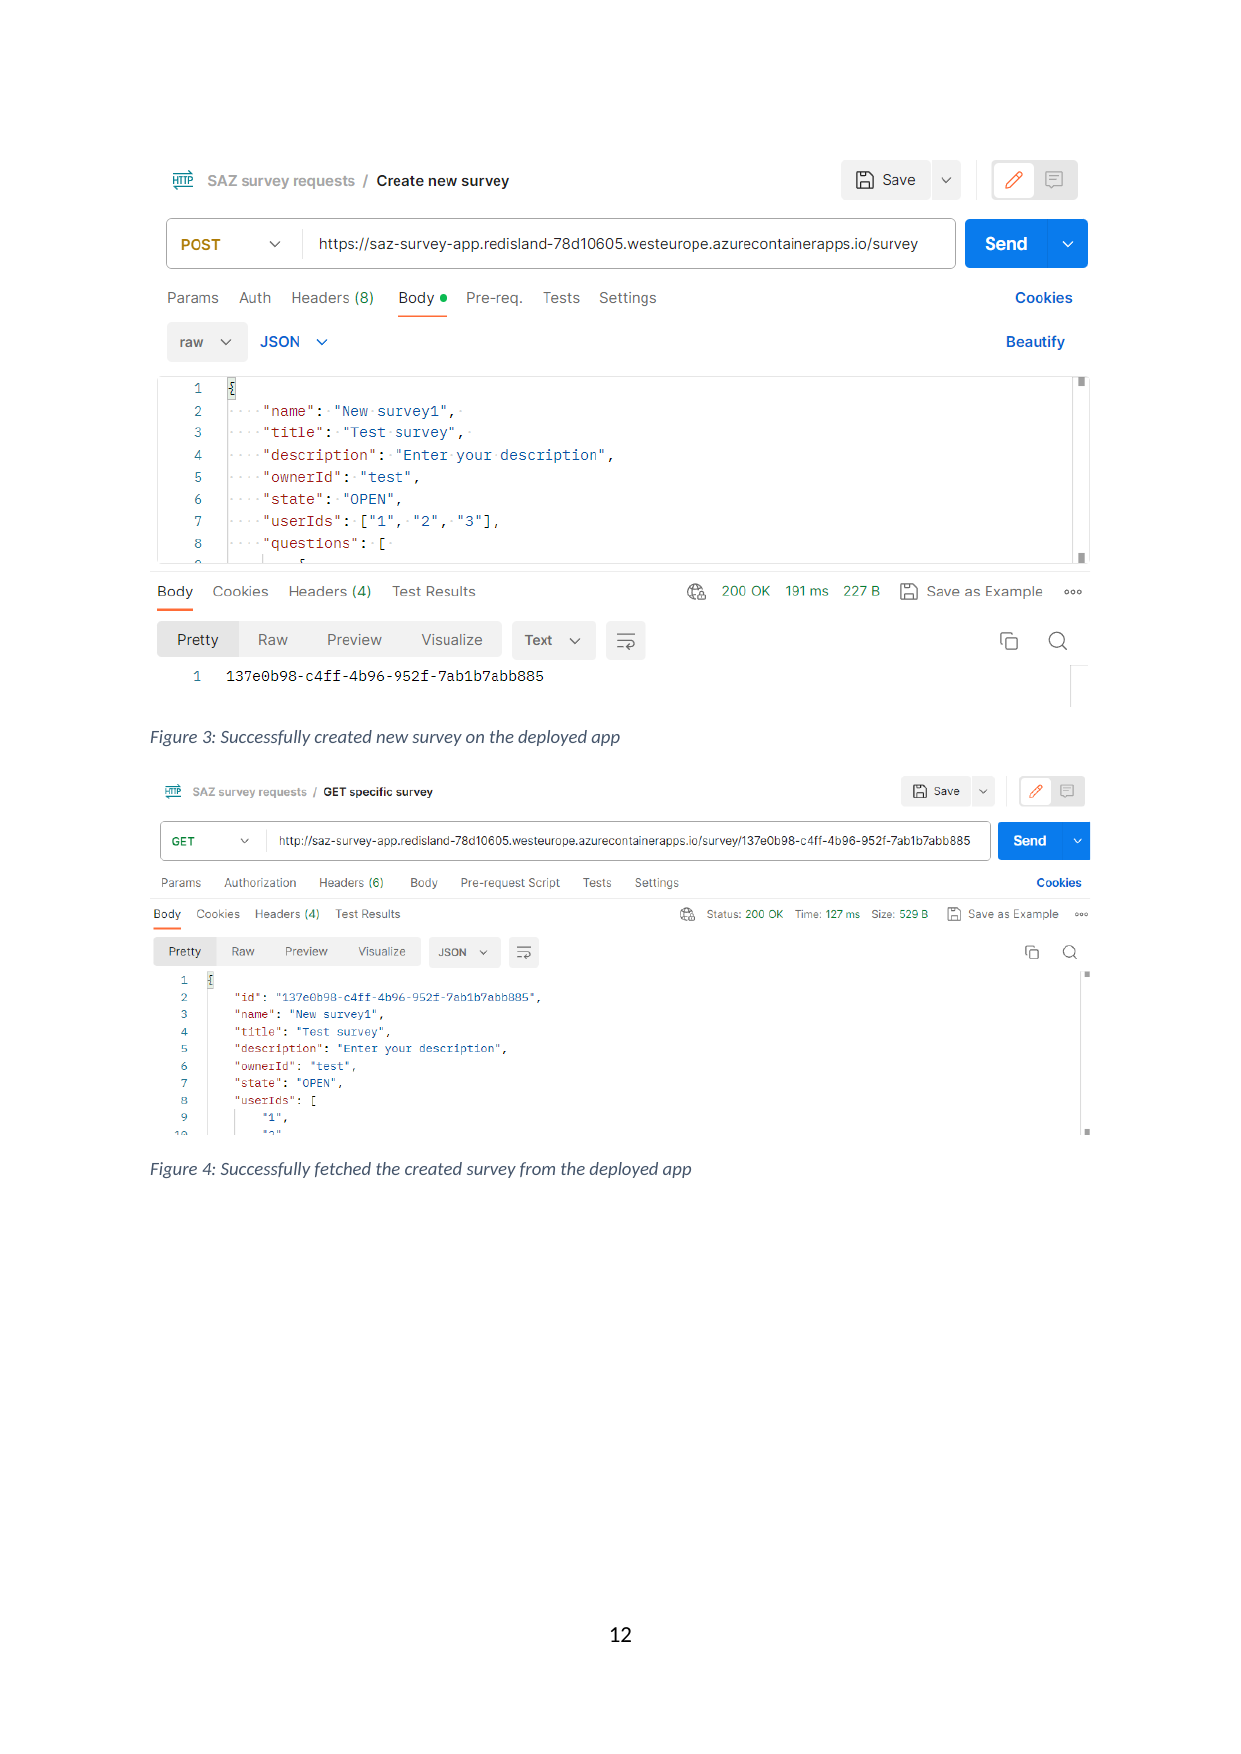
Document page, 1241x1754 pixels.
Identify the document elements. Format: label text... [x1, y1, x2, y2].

text Figure 4: Successfully fetched the created survey from the deployed app [150, 1157, 1090, 1180]
text Figure 3: Successfully created new survey on the deployed app [150, 725, 1090, 748]
picture [150, 768, 1091, 1139]
picture [150, 150, 1091, 707]
